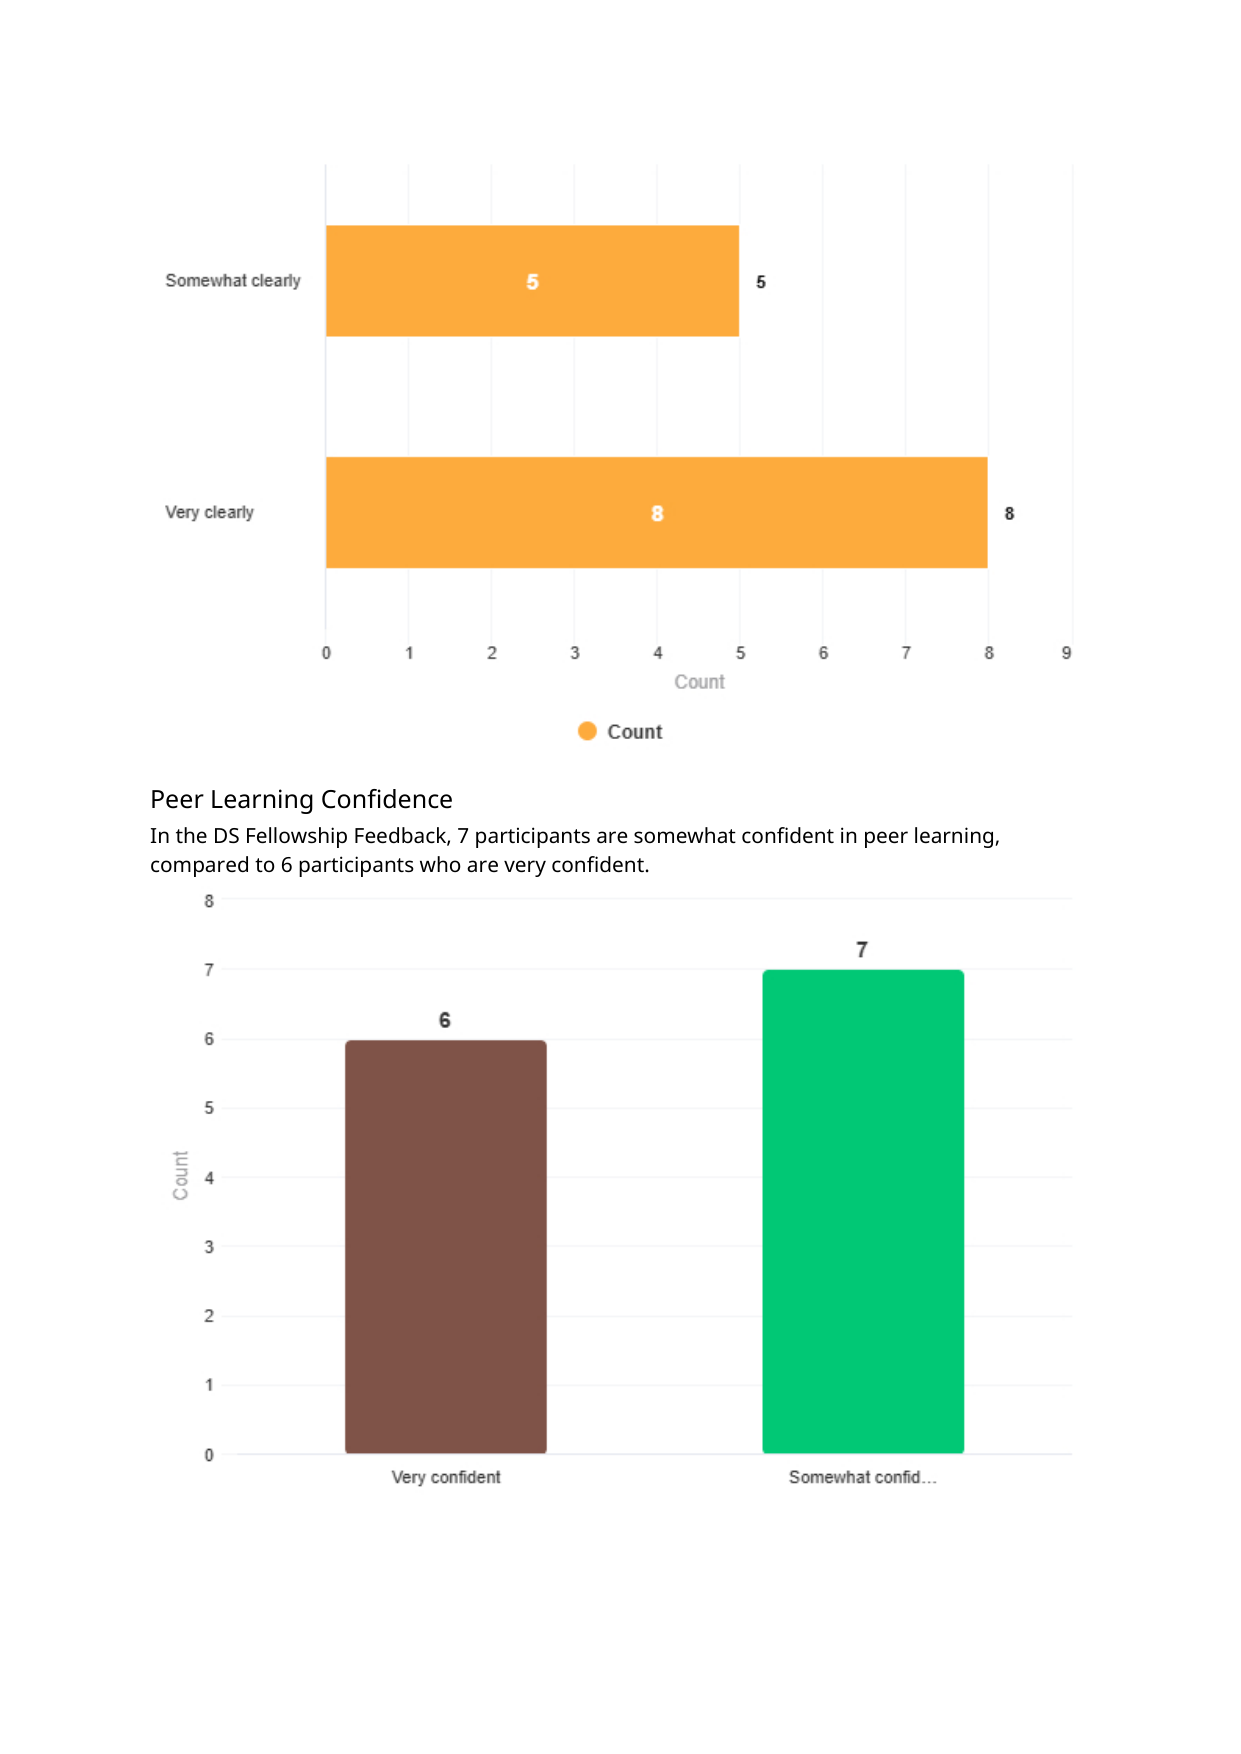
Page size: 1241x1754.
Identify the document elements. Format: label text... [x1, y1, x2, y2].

subtitle Peer Learning Confidence [150, 781, 1090, 815]
picture [150, 884, 1088, 1510]
picture [150, 150, 1088, 775]
text In the DS Fellowship Feedback, 7 participants are somewhat confident in peer learning, compared to 6 participants who are very confident. [150, 822, 1090, 878]
